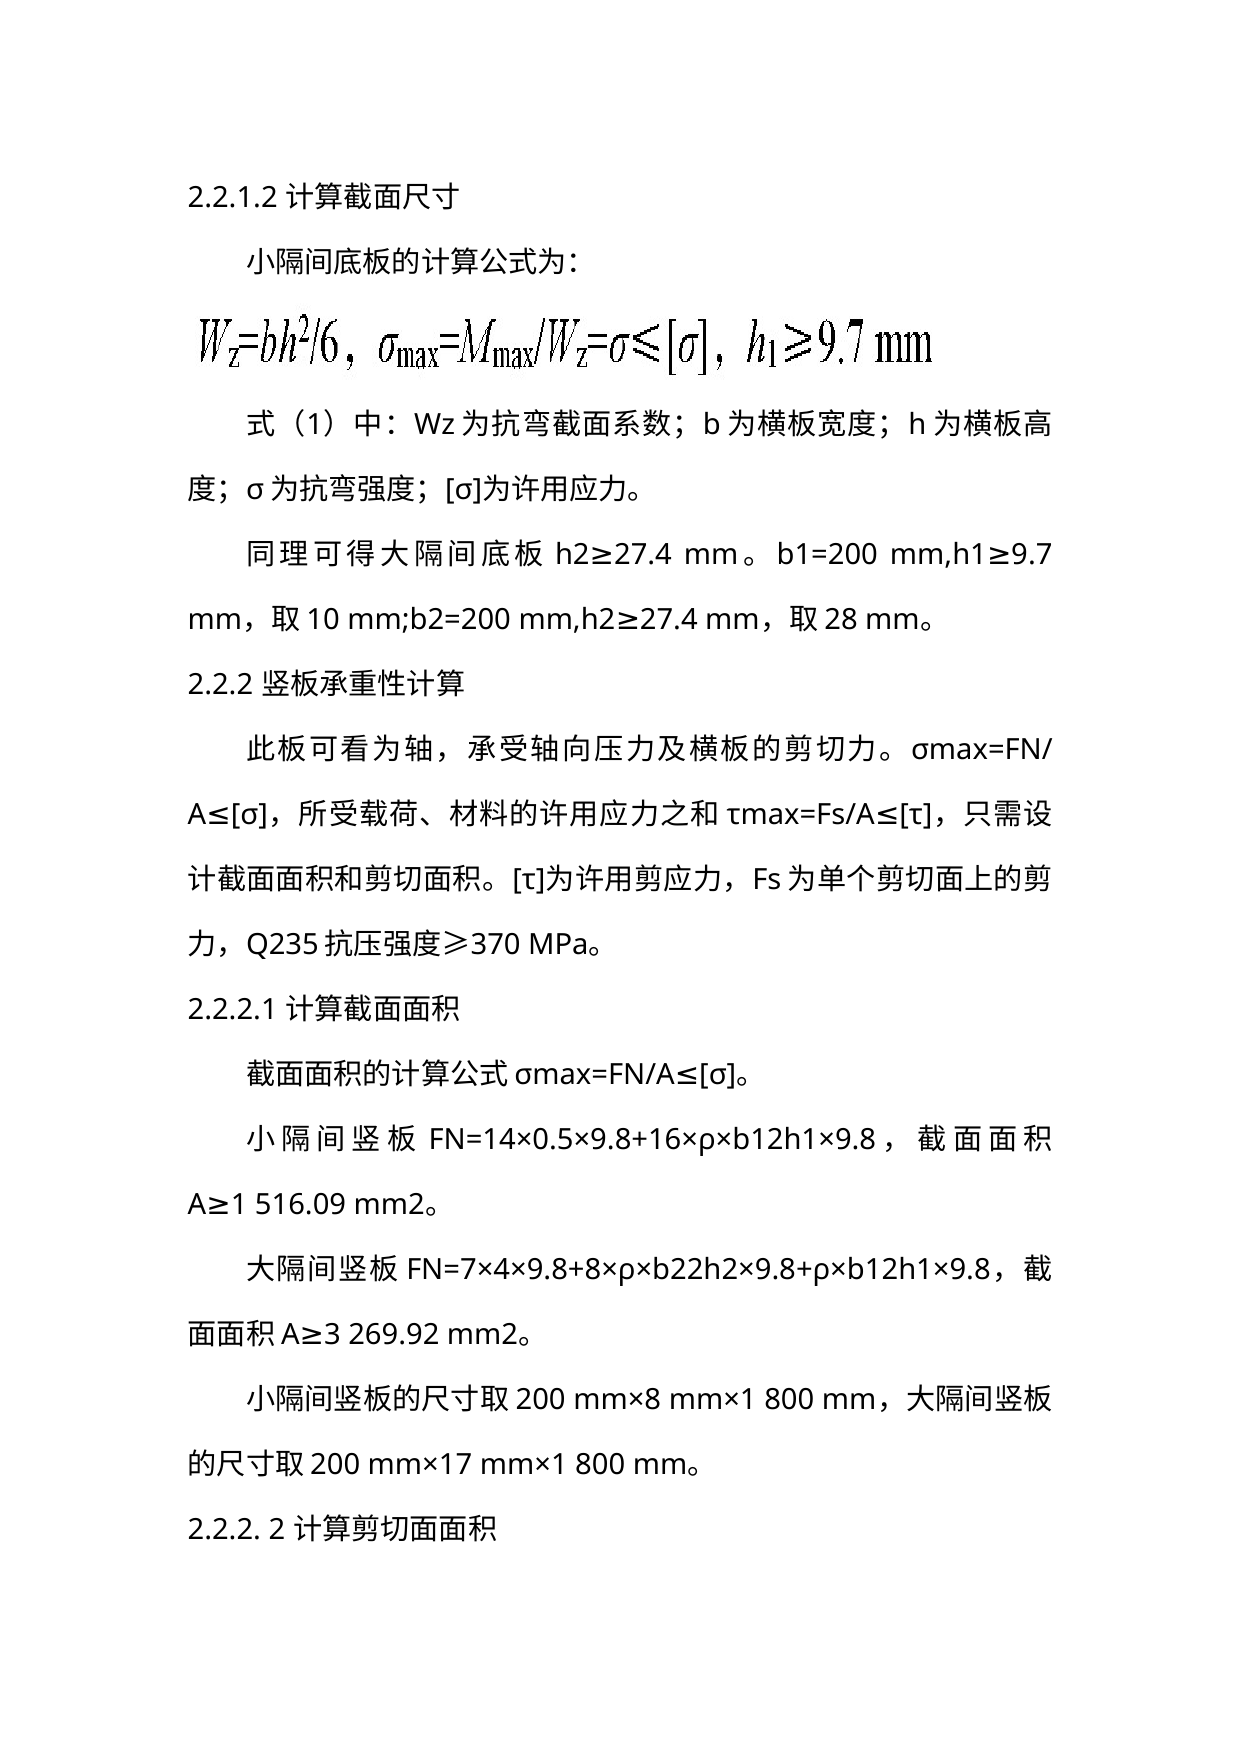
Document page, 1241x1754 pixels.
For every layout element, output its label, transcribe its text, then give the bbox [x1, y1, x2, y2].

list 2.2.2 竖板承重性计算 [187, 649, 1053, 714]
list 小隔间底板的计算公式为： [187, 227, 1053, 292]
list 此板可看为轴，承受轴向压力及横板的剪切力。σmax=FN/A≤[σ]，所受载荷、材料的许用应力之和τmax=Fs/A≤[τ]，只需设计截面面积和剪切面积。[τ]为许用剪应力，Fs为单个剪切面上的剪力，Q235抗压强度≥370 MPa。 [187, 714, 1053, 974]
picture [195, 292, 994, 390]
list 截面面积的计算公式σmax=FN/A≤[σ]。 [187, 1039, 1053, 1104]
list 大隔间竖板FN=7×4×9.8+8×ρ×b22h2×9.8+ρ×b12h1×9.8，截面面积A≥3 269.92 mm2。 [187, 1234, 1053, 1364]
list 2.2.2. 2 计算剪切面面积 [187, 1494, 1053, 1559]
list 小隔间竖板的尺寸取200 mm×8 mm×1 800 mm，大隔间竖板的尺寸取200 mm×17 mm×1 800 mm。 [187, 1364, 1053, 1494]
list 小隔间竖板FN=14×0.5×9.8+16×ρ×b12h1×9.8，截面面积A≥1 516.09 mm2。 [187, 1104, 1053, 1234]
list 2.2.2.1 计算截面面积 [187, 974, 1053, 1039]
list 式（1）中：Wz为抗弯截面系数；b为横板宽度；h为横板高度；σ为抗弯强度；[σ]为许用应力。 [187, 389, 1053, 519]
list 同理可得大隔间底板h2≥27.4 mm。b1=200 mm,h1≥9.7 mm，取10 mm;b2=200 mm,h2≥27.4 mm，取28 mm。 [187, 519, 1053, 649]
list 2.2.1.2 计算截面尺寸 [187, 162, 1053, 227]
